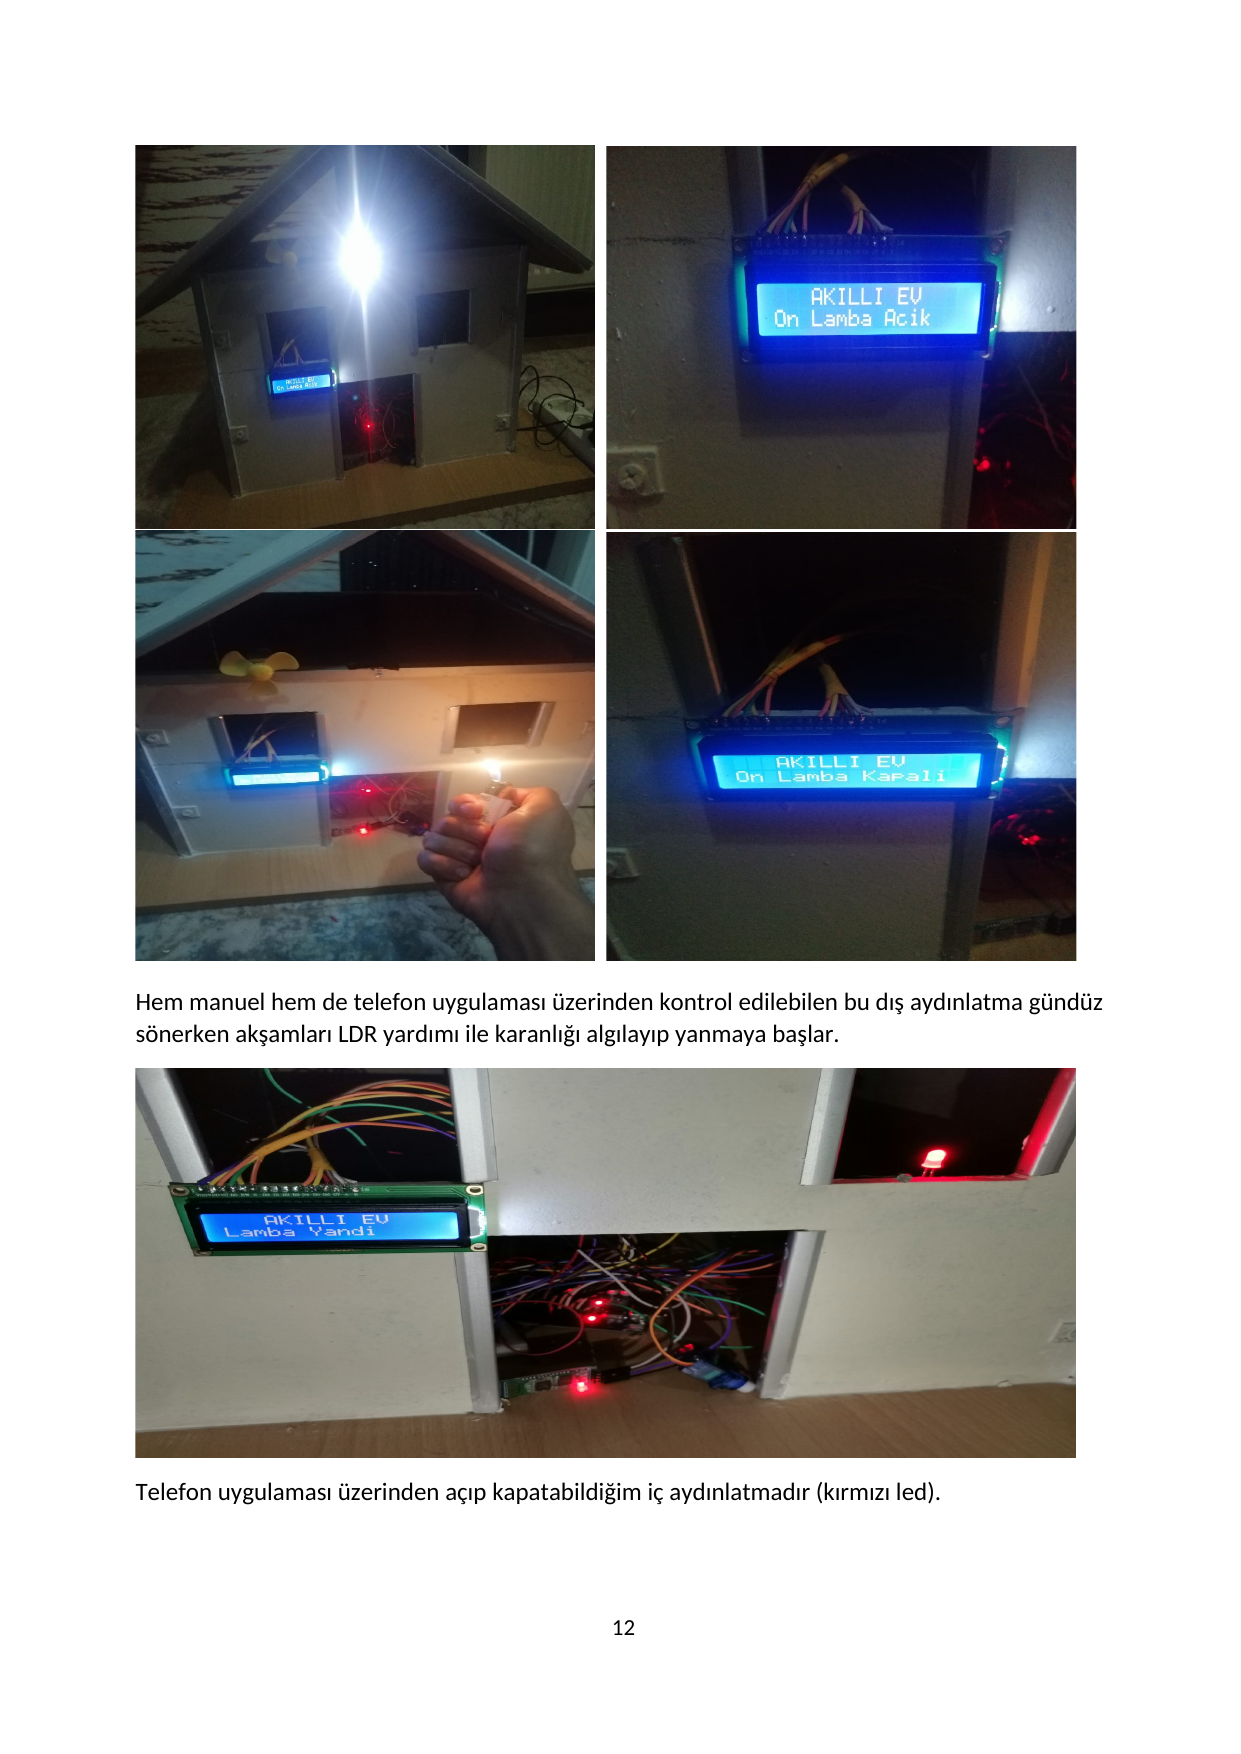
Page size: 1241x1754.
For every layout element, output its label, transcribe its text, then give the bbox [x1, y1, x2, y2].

picture [606, 146, 1077, 529]
picture [606, 532, 1077, 961]
picture [135, 145, 595, 529]
picture [135, 1068, 1076, 1458]
text Telefon uygulaması üzerinden açıp kapatabildiğim iç aydınlatmadır (kırmızı led). [135, 1476, 1111, 1507]
picture [135, 530, 595, 961]
text Hem manuel hem de telefon uygulaması üzerinden kontrol edilebilen bu dış aydınlatma gündüz sönerken akşamları LDR yardımı ile karanlığı algılayıp yanmaya başlar. [135, 986, 1111, 1049]
